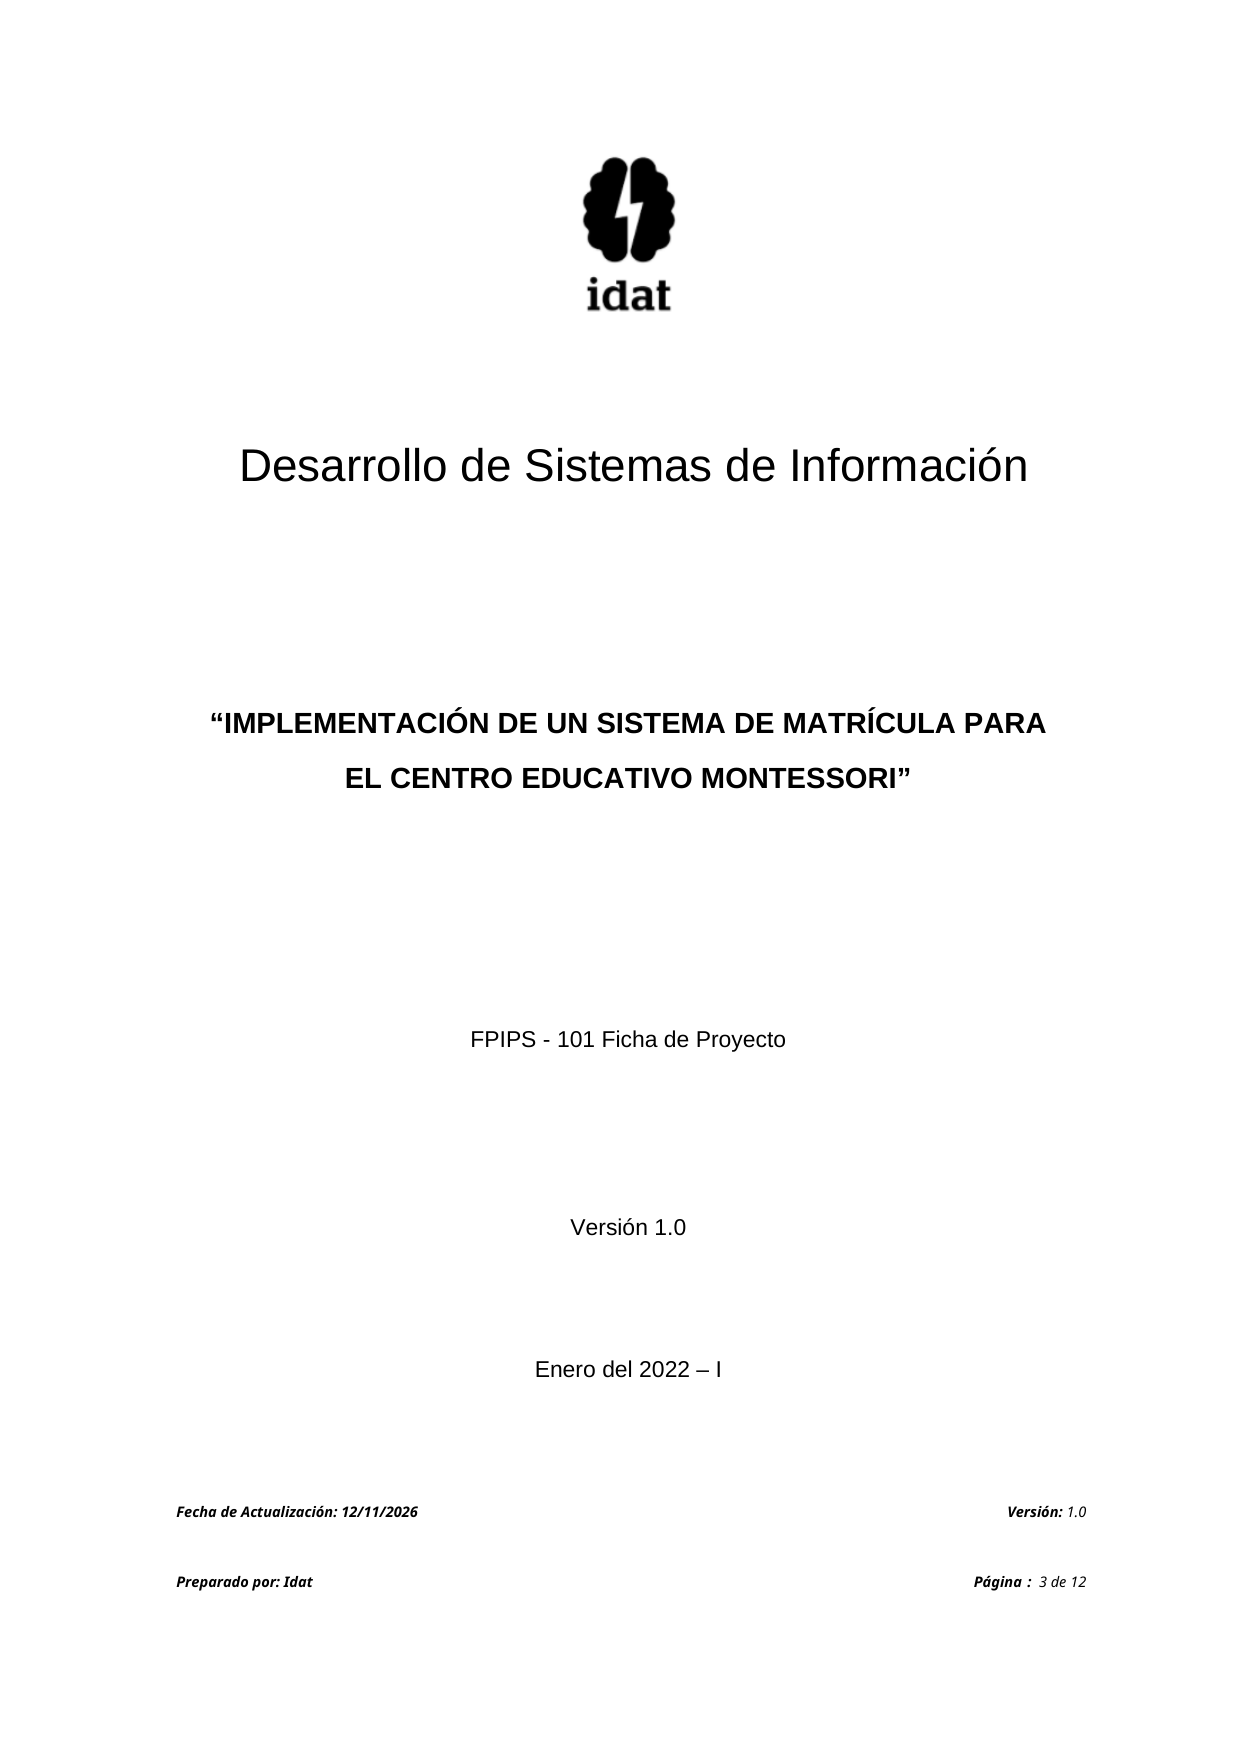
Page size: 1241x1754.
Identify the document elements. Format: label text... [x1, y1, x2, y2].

text Desarrollo de Sistemas de Información [169, 439, 1087, 491]
text FPIPS - 101 Ficha de Proyecto [169, 1026, 1087, 1052]
text Versión 1.0 [169, 1214, 1087, 1241]
text EL CENTRO EDUCATIVO MONTESSORI” [169, 761, 1087, 794]
text Enero del 2022 – I [169, 1356, 1087, 1382]
picture [543, 147, 713, 322]
text “IMPLEMENTACIÓN DE UN SISTEMA DE MATRÍCULA PARA [169, 707, 1087, 740]
